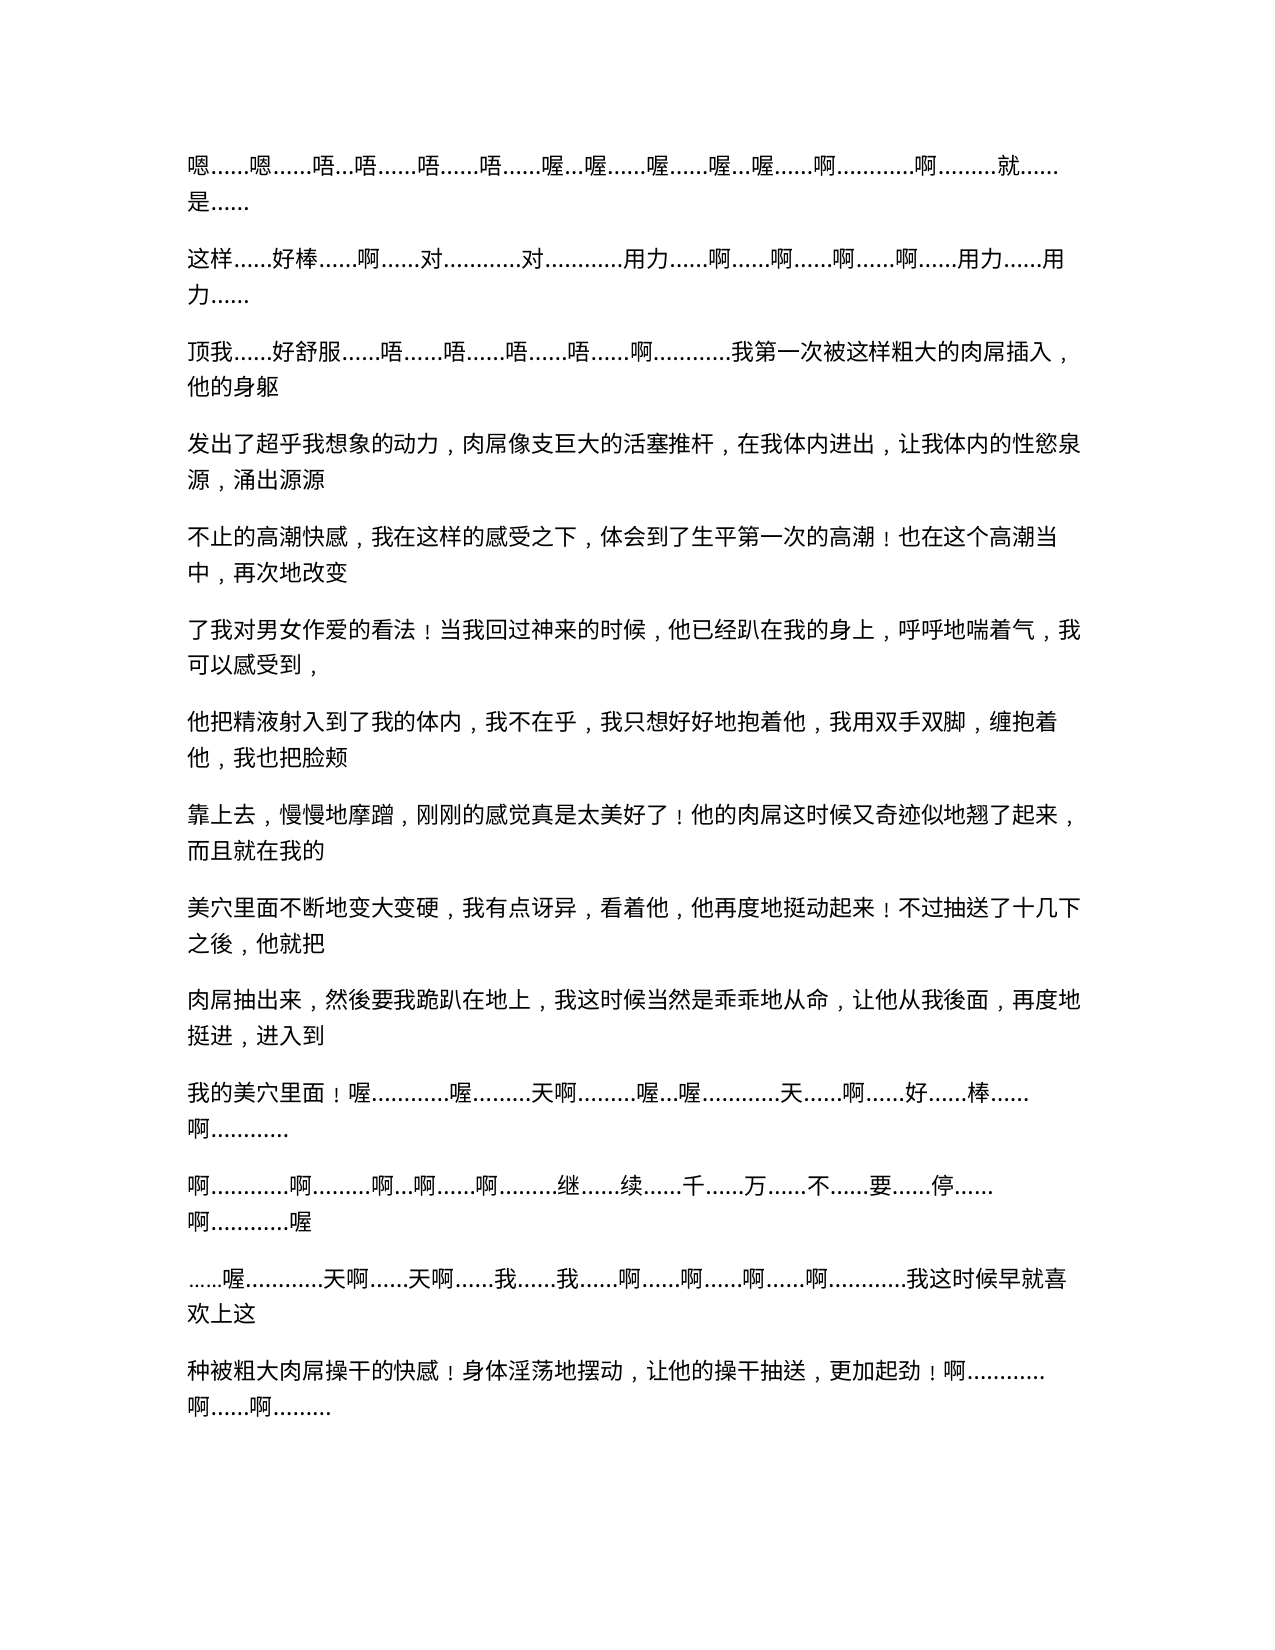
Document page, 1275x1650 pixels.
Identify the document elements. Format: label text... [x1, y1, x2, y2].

text 啊…………啊………啊…啊……啊………继……续……千……万……不……要……停……啊…………喔 [187, 1170, 1087, 1237]
text 顶我……好舒服……唔……唔……唔……唔……啊…………我第一次被这样粗大的肉屌插入﹐他的身躯 [187, 335, 1087, 403]
text 他把精液射入到了我的体内﹐我不在乎﹐我只想好好地抱着他﹐我用双手双脚﹐缠抱着他﹐我也把脸颊 [187, 706, 1087, 773]
text 了我对男女作爱的看法﹗当我回过神来的时候﹐他已经趴在我的身上﹐呼呼地喘着气﹐我可以感受到﹐ [187, 613, 1087, 681]
text 不止的高潮快感﹐我在这样的感受之下﹐体会到了生平第一次的高潮﹗也在这个高潮当中﹐再次地改变 [187, 521, 1087, 588]
text ……喔…………天啊……天啊……我……我……啊……啊……啊……啊…………我这时候早就喜欢上这 [187, 1262, 1087, 1330]
text 我的美穴里面﹗喔…………喔………天啊………喔…喔…………天……啊……好……棒……啊………… [187, 1077, 1087, 1144]
text 肉屌抽出来﹐然後要我跪趴在地上﹐我这时候当然是乖乖地从命﹐让他从我後面﹐再度地挺进﹐进入到 [187, 984, 1087, 1052]
text 这样……好棒……啊……对…………对…………用力……啊……啊……啊……啊……用力……用力…… [187, 243, 1087, 310]
text 嗯……嗯……唔…唔……唔……唔……喔…喔……喔……喔…喔……啊…………啊………就……是…… [187, 150, 1087, 217]
text 美穴里面不断地变大变硬﹐我有点讶异﹐看着他﹐他再度地挺动起来﹗不过抽送了十几下之後﹐他就把 [187, 892, 1087, 959]
text 发出了超乎我想象的动力﹐肉屌像支巨大的活塞推杆﹐在我体内进出﹐让我体内的性慾泉源﹐涌出源源 [187, 428, 1087, 495]
text 靠上去﹐慢慢地摩蹭﹐刚刚的感觉真是太美好了﹗他的肉屌这时候又奇迹似地翘了起来﹐而且就在我的 [187, 799, 1087, 866]
text 种被粗大肉屌操干的快感﹗身体淫荡地摆动﹐让他的操干抽送﹐更加起劲﹗啊…………啊……啊……… [187, 1355, 1087, 1422]
